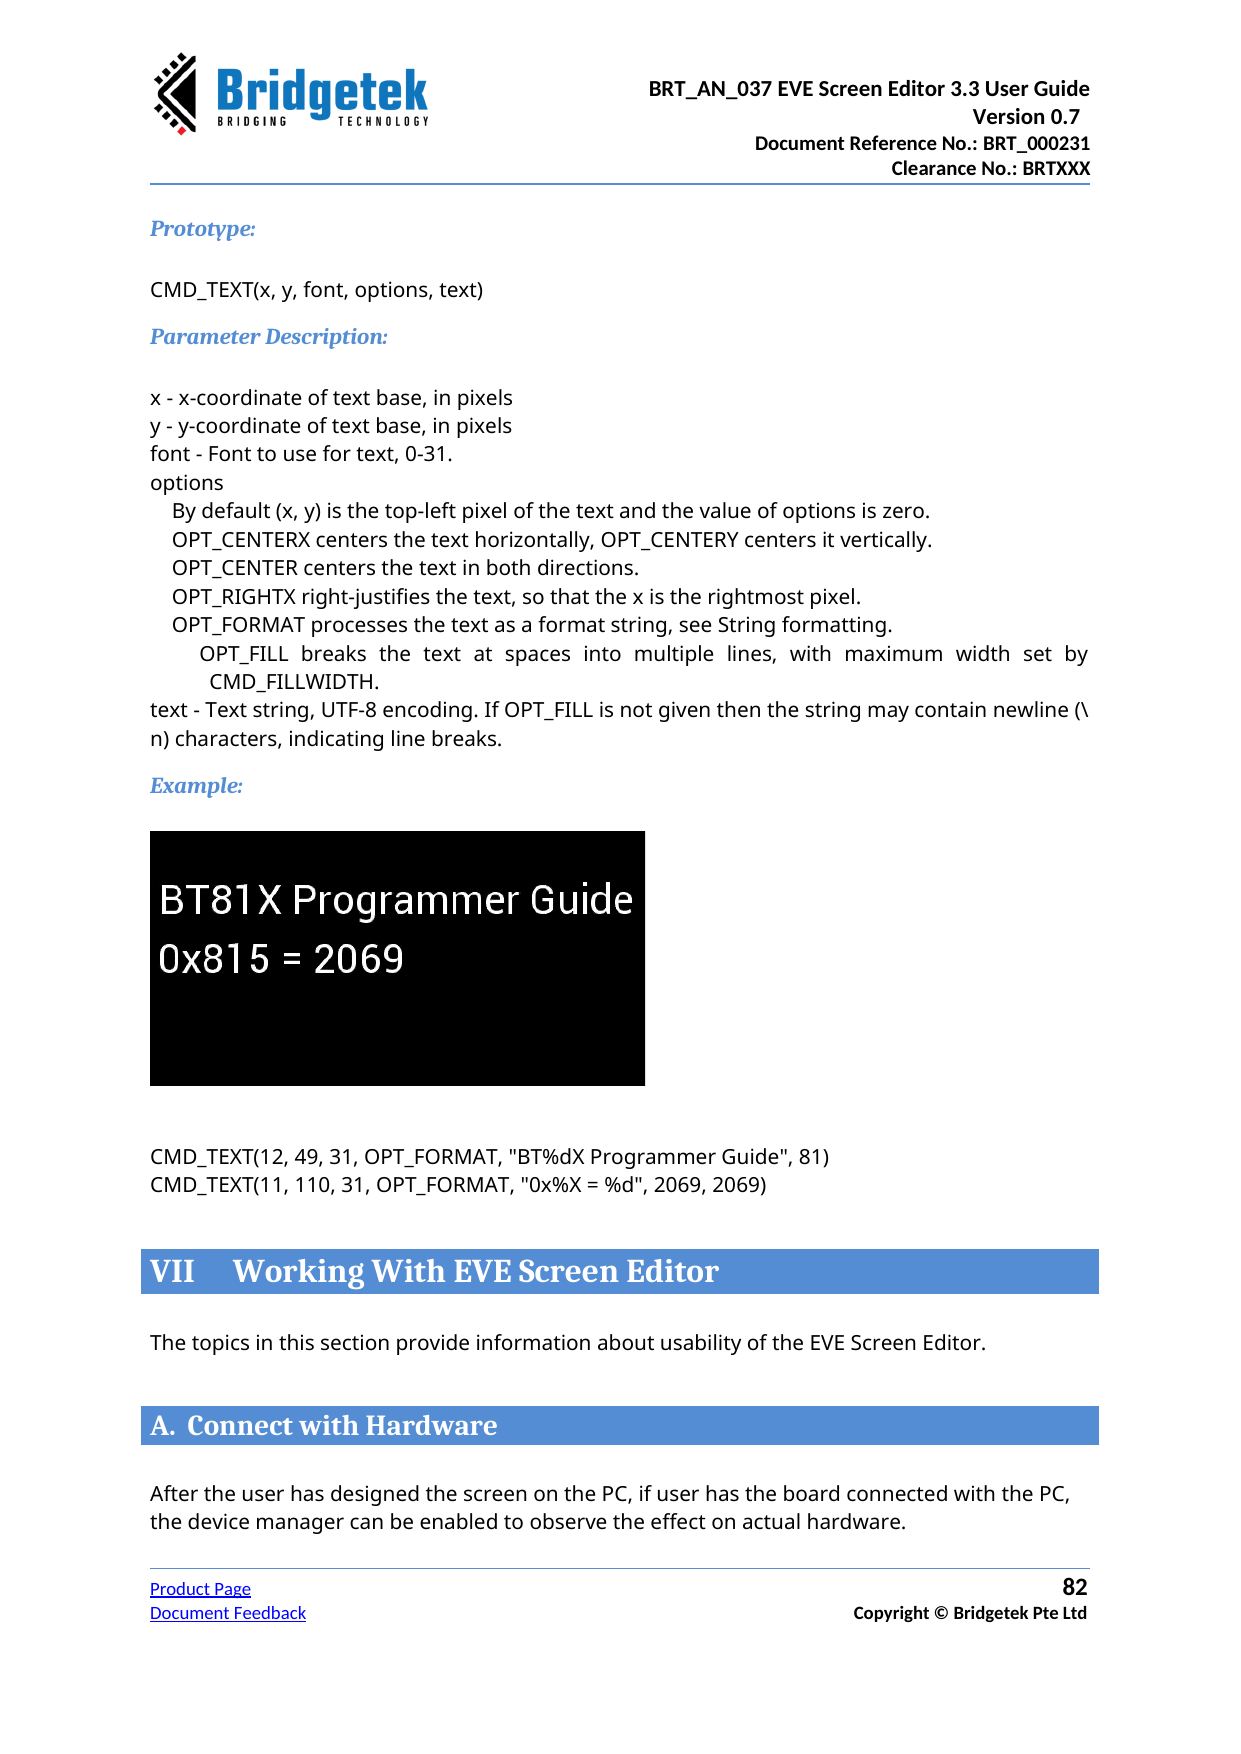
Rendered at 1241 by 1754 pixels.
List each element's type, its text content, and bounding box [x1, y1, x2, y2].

text The topics in this section provide information about usability of the EVE Screen Editor. [150, 1328, 1090, 1356]
text CMD_TEXT(11, 110, 31, OPT_FORMAT, "0x%X = %d", 2069, 2069) [150, 1171, 1090, 1199]
subtitle Example: [150, 773, 1090, 799]
text OPT_FORMAT processes the text as a format string, see String formatting. [150, 610, 1090, 639]
text font - Font to use for text, 0-31. [150, 439, 1090, 468]
text CMD_TEXT(12, 49, 31, OPT_FORMAT, "BT%dX Programmer Guide", 81) [150, 1142, 1090, 1171]
text OPT_FILL breaks the text at spaces into multiple lines, with maximum width set by CMD_FILLWIDTH. [150, 639, 1090, 696]
text CMD_TEXT(x, y, font, options, text) [150, 275, 1090, 303]
text OPT_CENTERX centers the text horizontally, OPT_CENTERY centers it vertically. [150, 525, 1090, 553]
subtitle Prototype: [150, 216, 1090, 242]
text x - x-coordinate of text base, in pixels [150, 383, 1090, 411]
text options [150, 468, 1090, 496]
subtitle Connect with Hardware [142, 1407, 1098, 1444]
text OPT_RIGHTX right-justifies the text, so that the x is the rightmost pixel. [150, 582, 1090, 610]
text y - y-coordinate of text base, in pixels [150, 411, 1090, 439]
subtitle Parameter Description: [150, 324, 1090, 350]
text By default (x, y) is the top-left pixel of the text and the value of options is zero. [150, 496, 1090, 525]
picture [150, 831, 646, 1086]
text After the user has designed the screen on the PC, if user has the board connected with the PC, the device manager can be enabled to observe the effect on actual hardware. [150, 1479, 1090, 1536]
picture [146, 48, 429, 137]
text OPT_CENTER centers the text in both directions. [150, 553, 1090, 582]
subtitle Working With EVE Screen Editor [142, 1250, 1098, 1293]
text text - Text string, UTF-8 encoding. If OPT_FILL is not given then the string may contain newline (\n) characters, indicating line breaks. [150, 696, 1090, 752]
